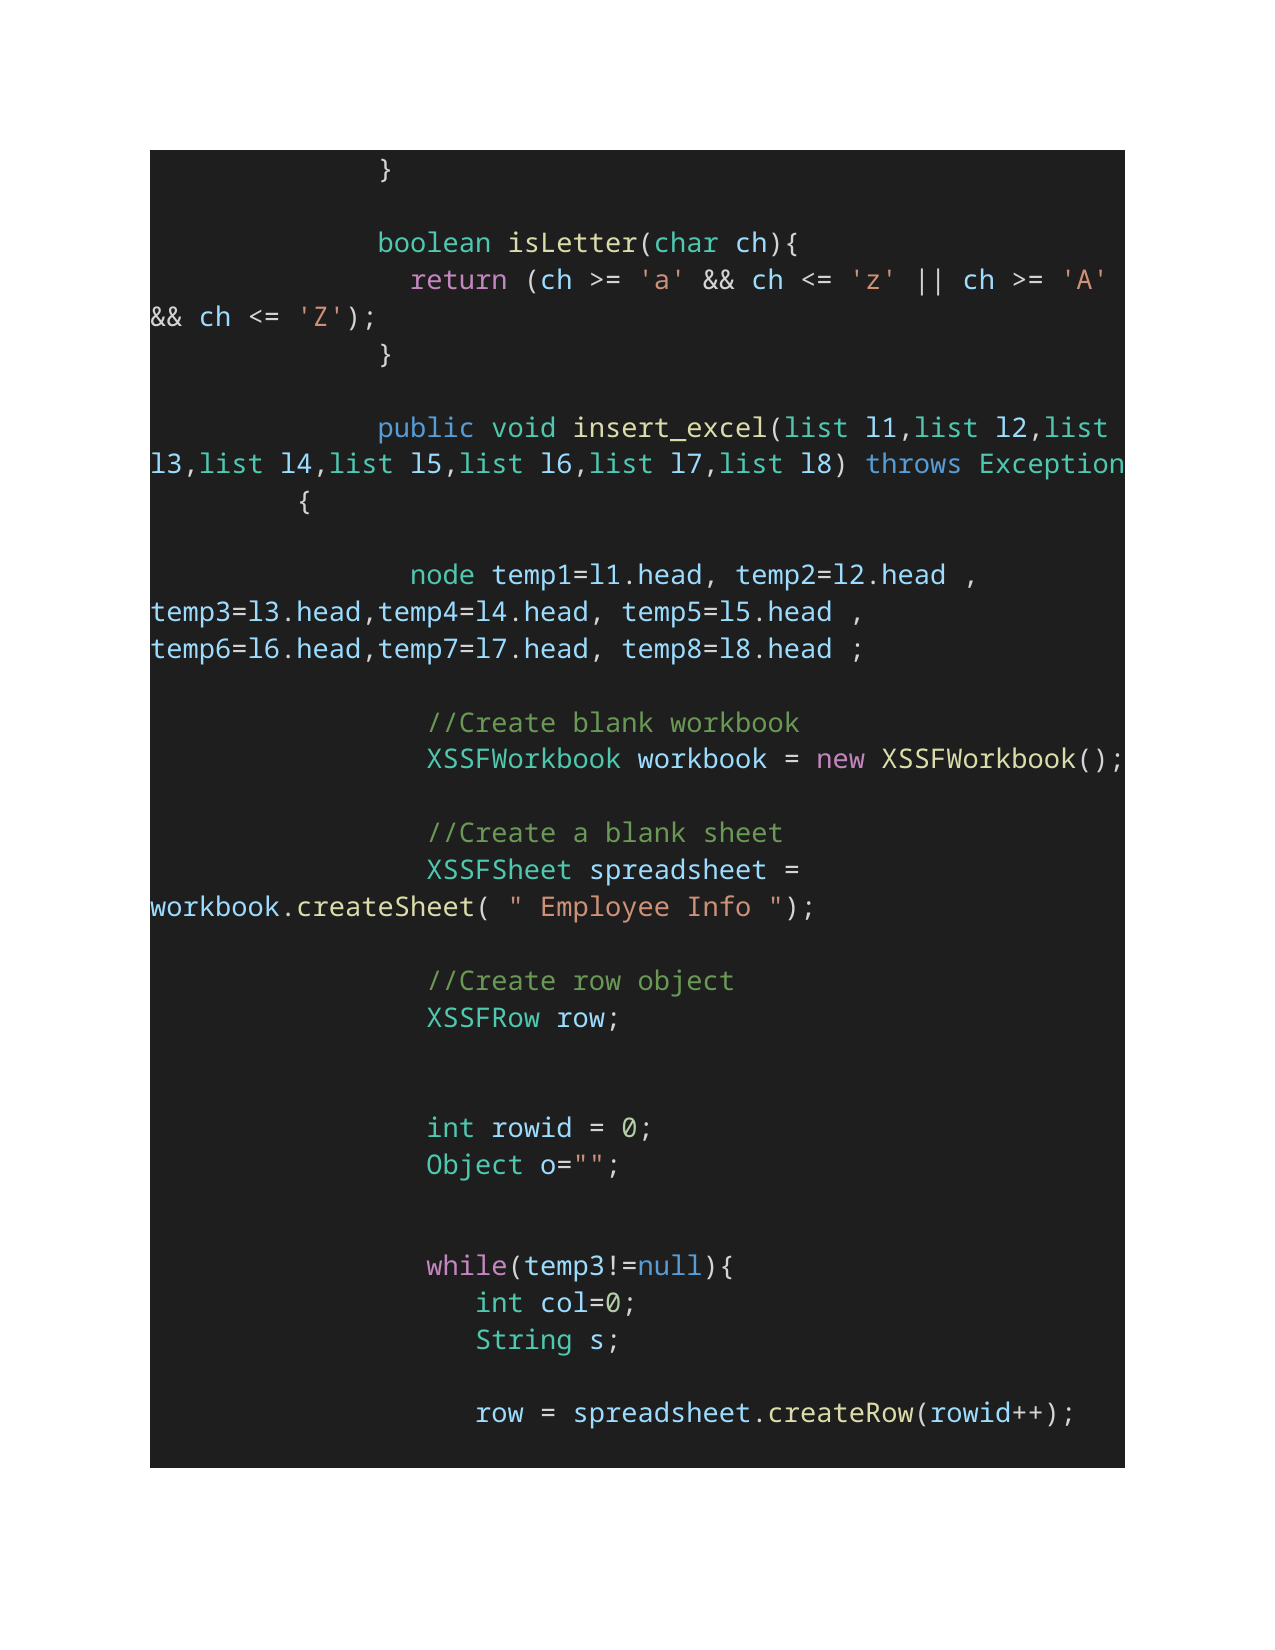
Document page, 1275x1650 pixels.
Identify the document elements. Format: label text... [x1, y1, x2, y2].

text boolean isLetter(char ch){ [150, 224, 1125, 261]
text int col=0; [150, 1283, 1125, 1320]
text Object o=""; [150, 1146, 1125, 1182]
text while(temp3!=null){ [150, 1246, 1125, 1283]
text String s; [150, 1320, 1125, 1357]
text //Create a blank sheet [150, 814, 1125, 851]
text public void insert_excel(list l1,list l2,list l3,list l4,list l5,list l6,list l7,list l8) throws Exception [150, 408, 1125, 482]
text XSSFSheet spreadsheet = workbook.createSheet( " Employee Info "); [150, 851, 1125, 924]
text return (ch >= 'a' && ch <= 'z' || ch >= 'A' && ch <= 'Z'); [150, 261, 1125, 334]
text XSSFRow row; [150, 998, 1125, 1035]
text int rowid = 0; [150, 1109, 1125, 1146]
text XSSFWorkbook workbook = new XSSFWorkbook(); [150, 740, 1125, 777]
text { [150, 482, 1125, 519]
text } [150, 334, 1125, 371]
text } [150, 150, 1125, 187]
text //Create row object [150, 961, 1125, 998]
text //Create blank workbook [150, 703, 1125, 740]
text node temp1=l1.head, temp2=l2.head , temp3=l3.head,temp4=l4.head, temp5=l5.head , temp6=l6.head,temp7=l7.head, temp8=l8.head ; [150, 556, 1125, 666]
text row = spreadsheet.createRow(rowid++); [150, 1394, 1125, 1431]
